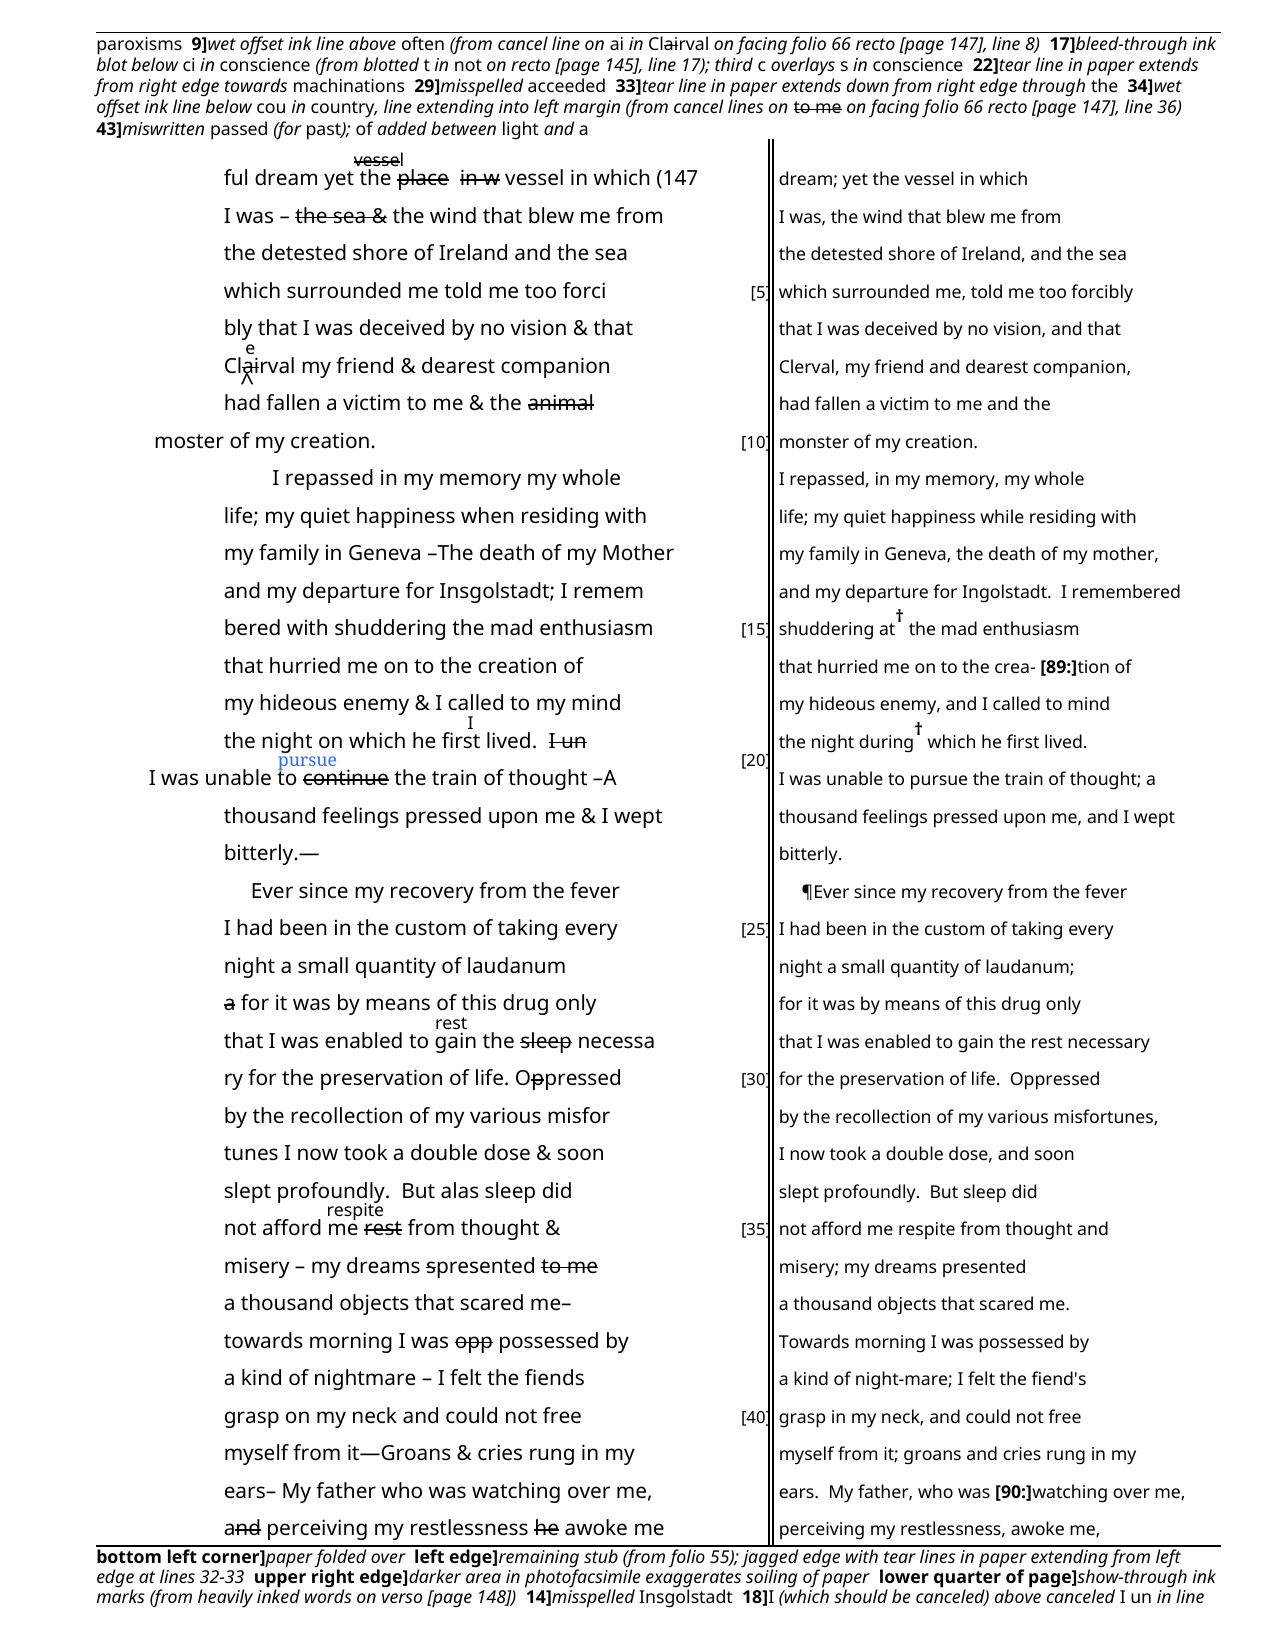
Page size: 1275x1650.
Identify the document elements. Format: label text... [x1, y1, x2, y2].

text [96, 33, 1221, 139]
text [96, 1547, 1221, 1607]
table_header dream; yet the vessel in which I was, the wind that blew me from the detested shore of Ireland, and the sea which surrounded me, told me too forcibly that I was deceived by no vision, and that Clerval, my friend and dearest companion, had fallen a victim to me and the monster of my creation. I repassed, in my memory, my whole life; my quiet happiness while residing with my family in Geneva, the death of my mother, and my departure for Ingolstadt. I remembered shuddering at† the mad enthusiasm that hurried me on to the crea- [89:]tion of my hideous enemy, and I called to mind the night during† which he first lived. I was unable to pursue the train of thought; a thousand feelings pressed upon me, and I wept bitterly. ¶Ever since my recovery from the fever I had been in the custom of taking every night a small quantity of laudanum; for it was by means of this drug only that I was enabled to gain the rest necessary for the preservation of life. Oppressed by the recollection of my various misfortunes, I now took a double dose, and soon slept profoundly. But sleep did not afford me respite from thought and misery; my dreams presented a thousand objects that scared me. Towards morning I was possessed by a kind of night-mare; I felt the fiend's grasp in my neck, and could not free myself from it; groans and cries rung in my ears. My father, who was [90:]watching over me, perceiving my restlessness, awoke me, [774, 139, 1221, 1545]
table_header [96, 139, 216, 1545]
table_header vessel ful dream yet the place in w vessel in which (147 I was – the sea & the wind that blew me from the detested shore of Ireland and the sea which surrounded me told me too forci [5] bly that I was deceived by no vision & that e Clairval my friend & dearest companion ^ had fallen a victim to me & the animal n moster of my creation. [10] ^ I repassed in my memory my whole life; my quiet happiness when residing with my family in Geneva –The death of my Mother and my departure for Insgolstadt; I remem bered with shuddering the mad enthusiasm [15] that hurried me on to the creation of my hideous enemy & I called to my mind I the night on which he first lived. I un pursue [20] I was unable to continue the train of thought –A thousand feelings pressed upon me & I wept bitterly.— Ever since my recovery from the fever I had been in the custom of taking every [25] night a small quantity of laudanum a for it was by means of this drug only rest that I was enabled to gain the sleep necessa ry for the preservation of life. Oppressed [30] by the recollection of my various misfor tunes I now took a double dose & soon slept profoundly. But alas sleep did respite not afford me rest from thought & [35] misery – my dreams spresented to me a thousand objects that scared me– towards morning I was opp possessed by a kind of nightmare – I felt the fiends grasp on my neck and could not free [40] myself from it—Groans & cries rung in my ears– My father who was watching over me, and perceiving my restlessness he awoke me [216, 139, 768, 1545]
